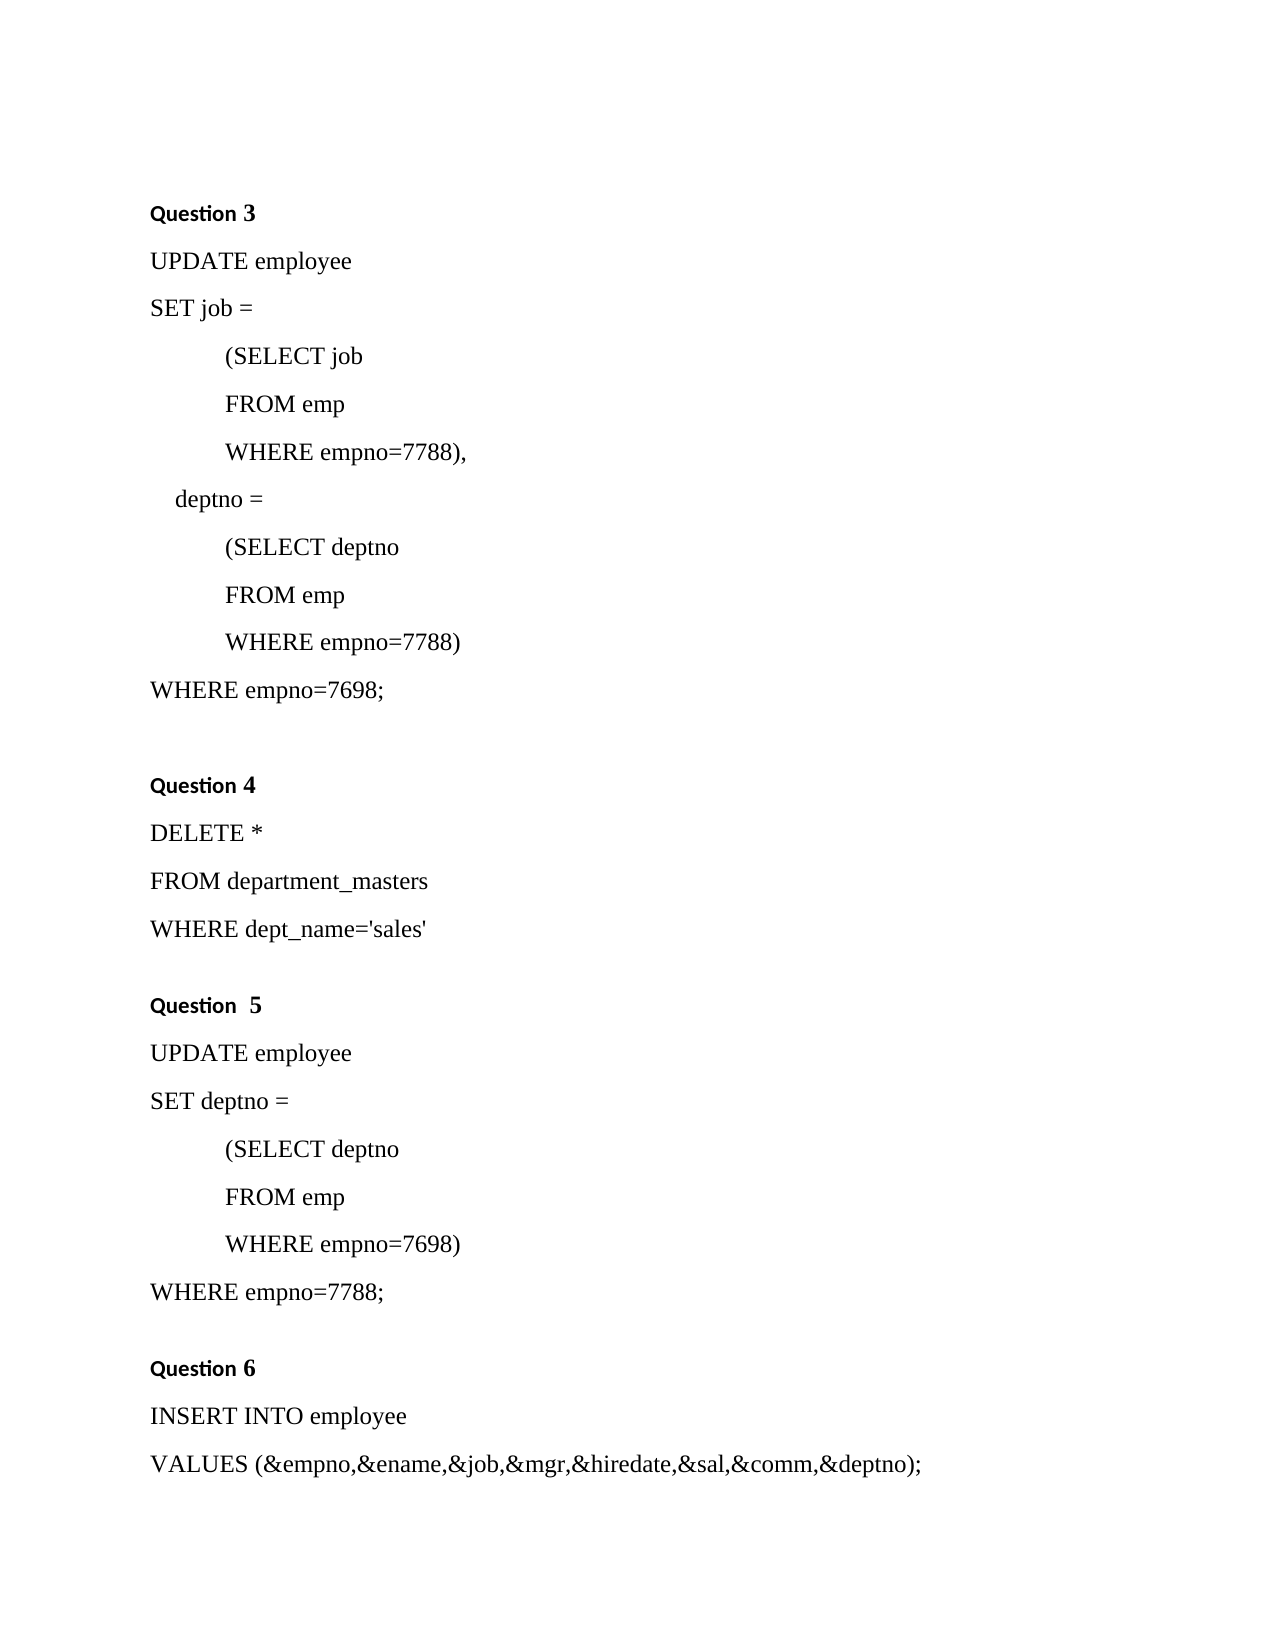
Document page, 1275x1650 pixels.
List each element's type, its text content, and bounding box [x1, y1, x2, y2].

text Question 4 [150, 771, 1125, 799]
text UPDATE employee [150, 1038, 1125, 1067]
text SET job = [150, 293, 1125, 322]
text (SELECT job [150, 341, 1125, 370]
text WHERE dept_name='sales' [150, 914, 1125, 943]
text Question 5 [150, 990, 1125, 1019]
text FROM emp [150, 1182, 1125, 1210]
text FROM department_masters [150, 866, 1125, 895]
text FROM emp [150, 389, 1125, 418]
text FROM emp [150, 580, 1125, 608]
text WHERE empno=7788), [150, 437, 1125, 465]
text UPDATE employee [150, 246, 1125, 274]
text deptno = [150, 484, 1125, 513]
text VALUES (&empno,&ename,&job,&mgr,&hiredate,&sal,&comm,&deptno); [150, 1449, 1125, 1478]
text DELETE * [150, 818, 1125, 847]
text WHERE empno=7698) [150, 1229, 1125, 1258]
text (SELECT deptno [150, 1134, 1125, 1163]
text WHERE empno=7698; [150, 675, 1125, 704]
text Question 6 [150, 1353, 1125, 1382]
text Question 3 [150, 198, 1125, 227]
text SET deptno = [150, 1086, 1125, 1115]
text (SELECT deptno [150, 532, 1125, 561]
text WHERE empno=7788) [150, 627, 1125, 656]
text WHERE empno=7788; [150, 1277, 1125, 1306]
text INSERT INTO employee [150, 1401, 1125, 1430]
